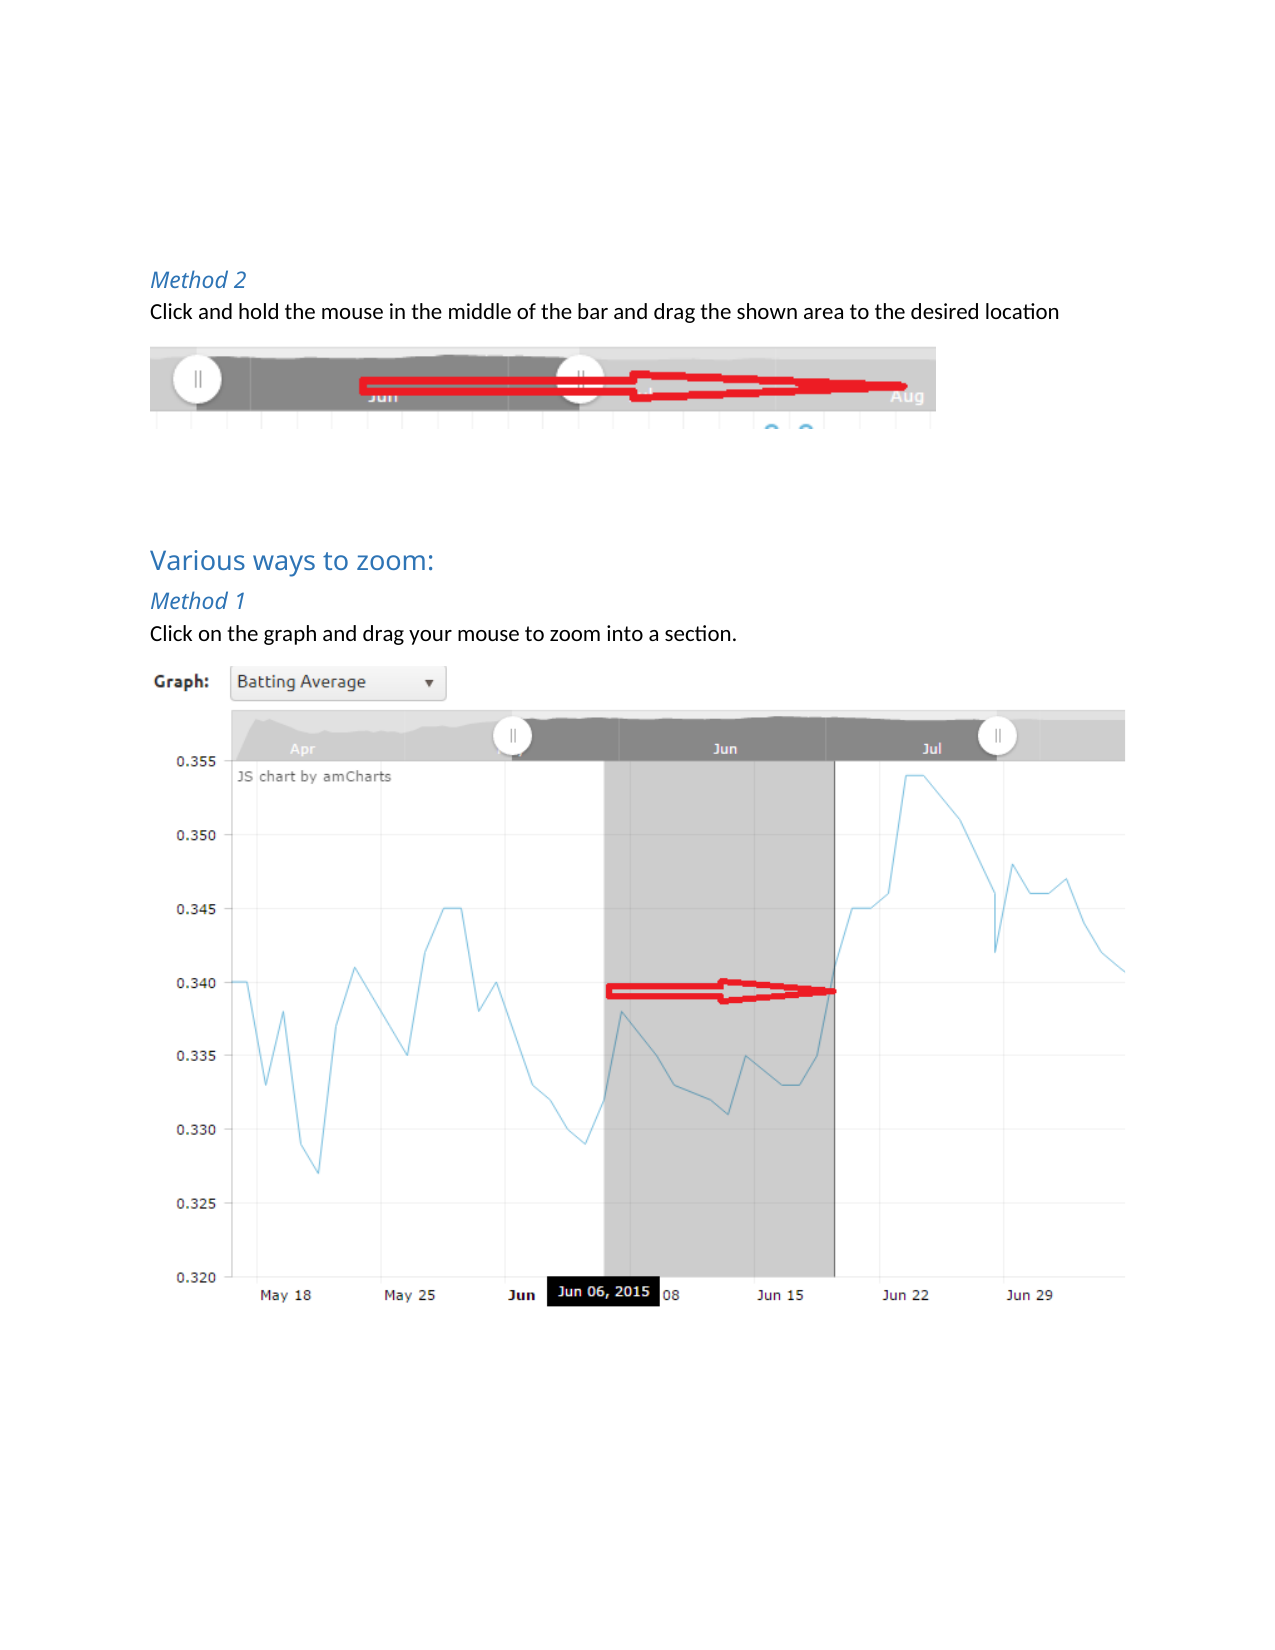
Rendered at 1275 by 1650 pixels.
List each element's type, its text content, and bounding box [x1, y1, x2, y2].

text Click and hold the mouse in the middle of the bar and drag the shown area to the desired location [150, 297, 1125, 326]
text Click on the graph and drag your mouse to zoom into a section. [150, 619, 1125, 647]
picture [150, 666, 1125, 1319]
picture [150, 344, 936, 429]
subtitle Method 1 [150, 585, 1125, 617]
subtitle Various ways to zoom: [150, 541, 1125, 578]
subtitle Method 2 [150, 264, 1125, 295]
